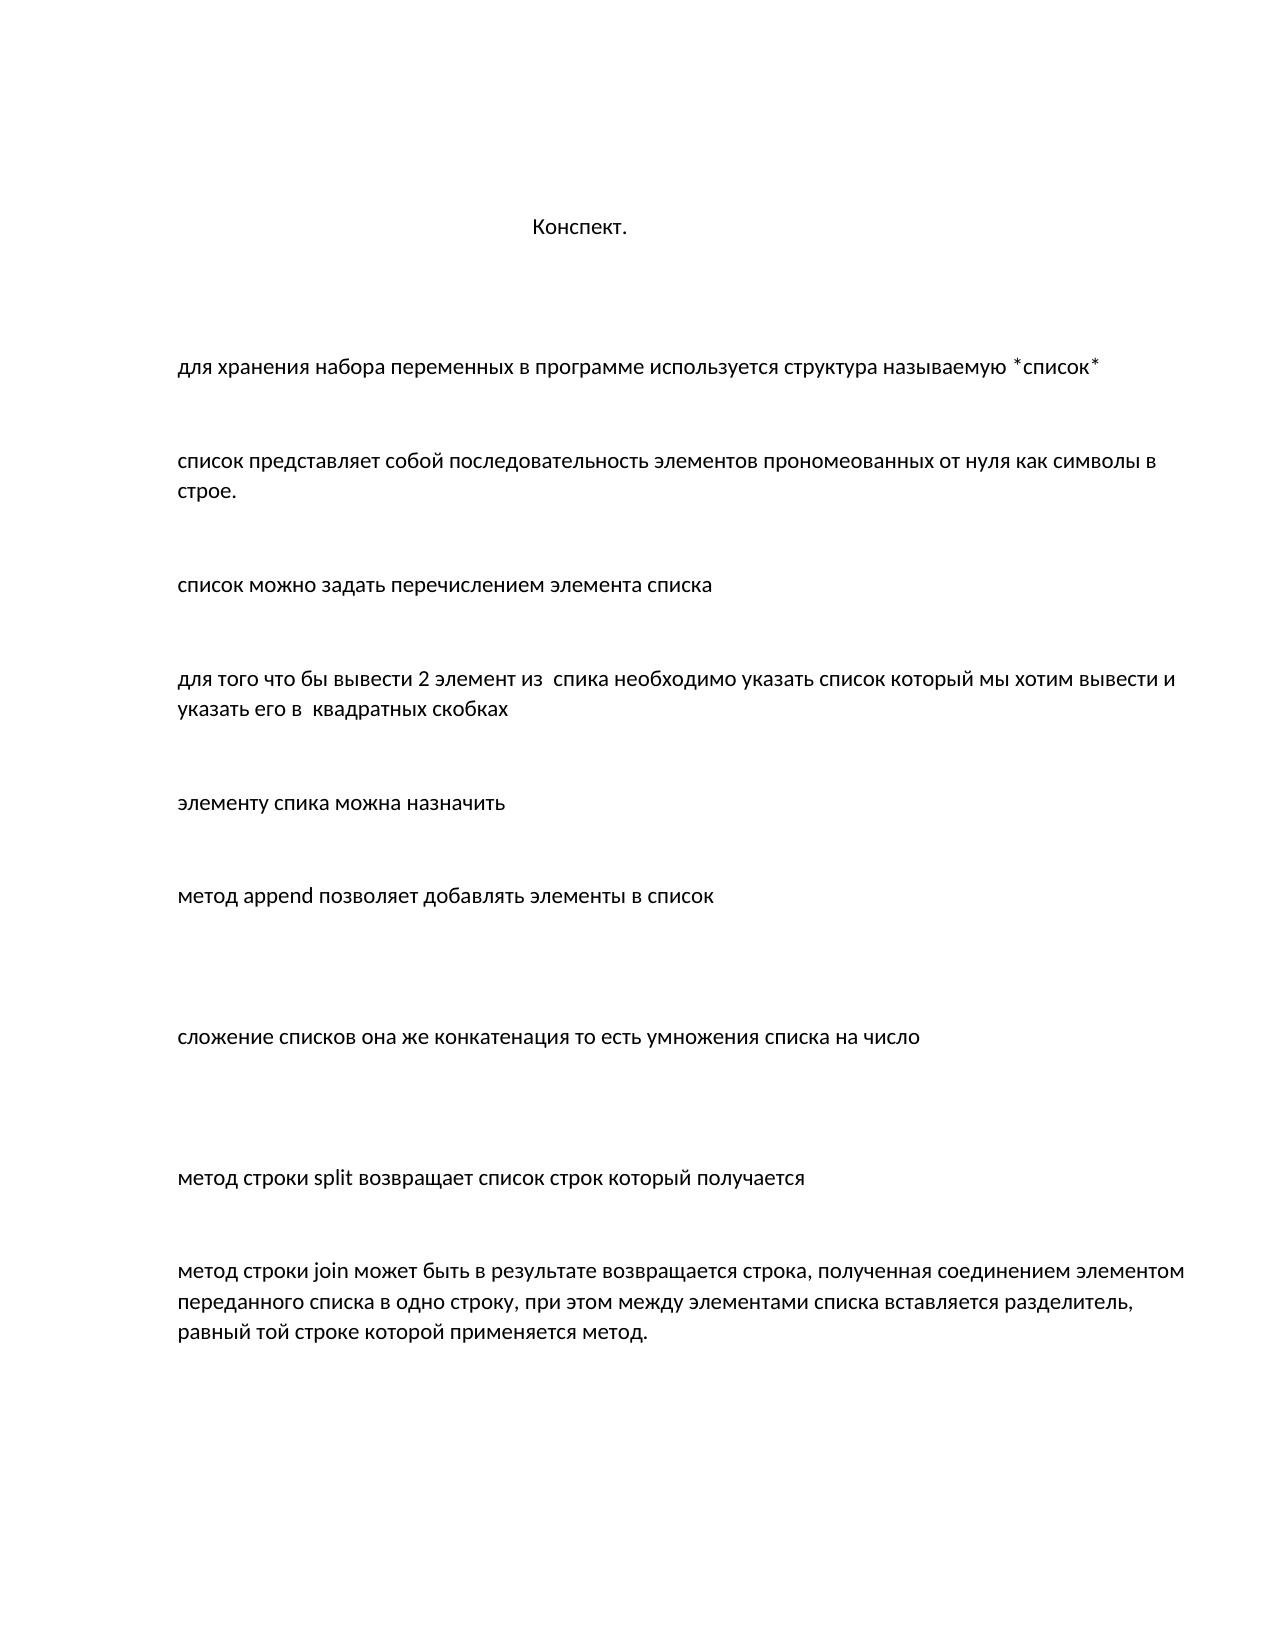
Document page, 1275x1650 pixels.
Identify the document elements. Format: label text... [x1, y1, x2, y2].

text метод строки join может быть в результате возвращается строка, полученная соединением элементом переданного списка в одно строку, при этом между элементами списка вставляется разделитель, равный той строке которой применяется метод. [177, 1257, 1186, 1345]
text метод строки split возвращает список строк который получается [177, 1163, 1186, 1191]
text для того что бы вывести 2 элемент из спика необходимо указать список который мы хотим вывести и указать его в квадратных скобках [177, 664, 1186, 722]
text Конспект. [177, 212, 1186, 240]
text метод append позволяет добавлять элементы в список [177, 882, 1186, 910]
text для хранения набора переменных в программе используется структура называемую *список* [177, 352, 1186, 381]
text элементу спика можна назначить [177, 788, 1186, 816]
text сложение списков она же конкатенация то есть умножения списка на число [177, 1022, 1186, 1050]
text список представляет собой последовательность элементов прономеованных от нуля как символы в строе. [177, 446, 1186, 504]
text список можно задать перечислением элемента списка [177, 570, 1186, 598]
